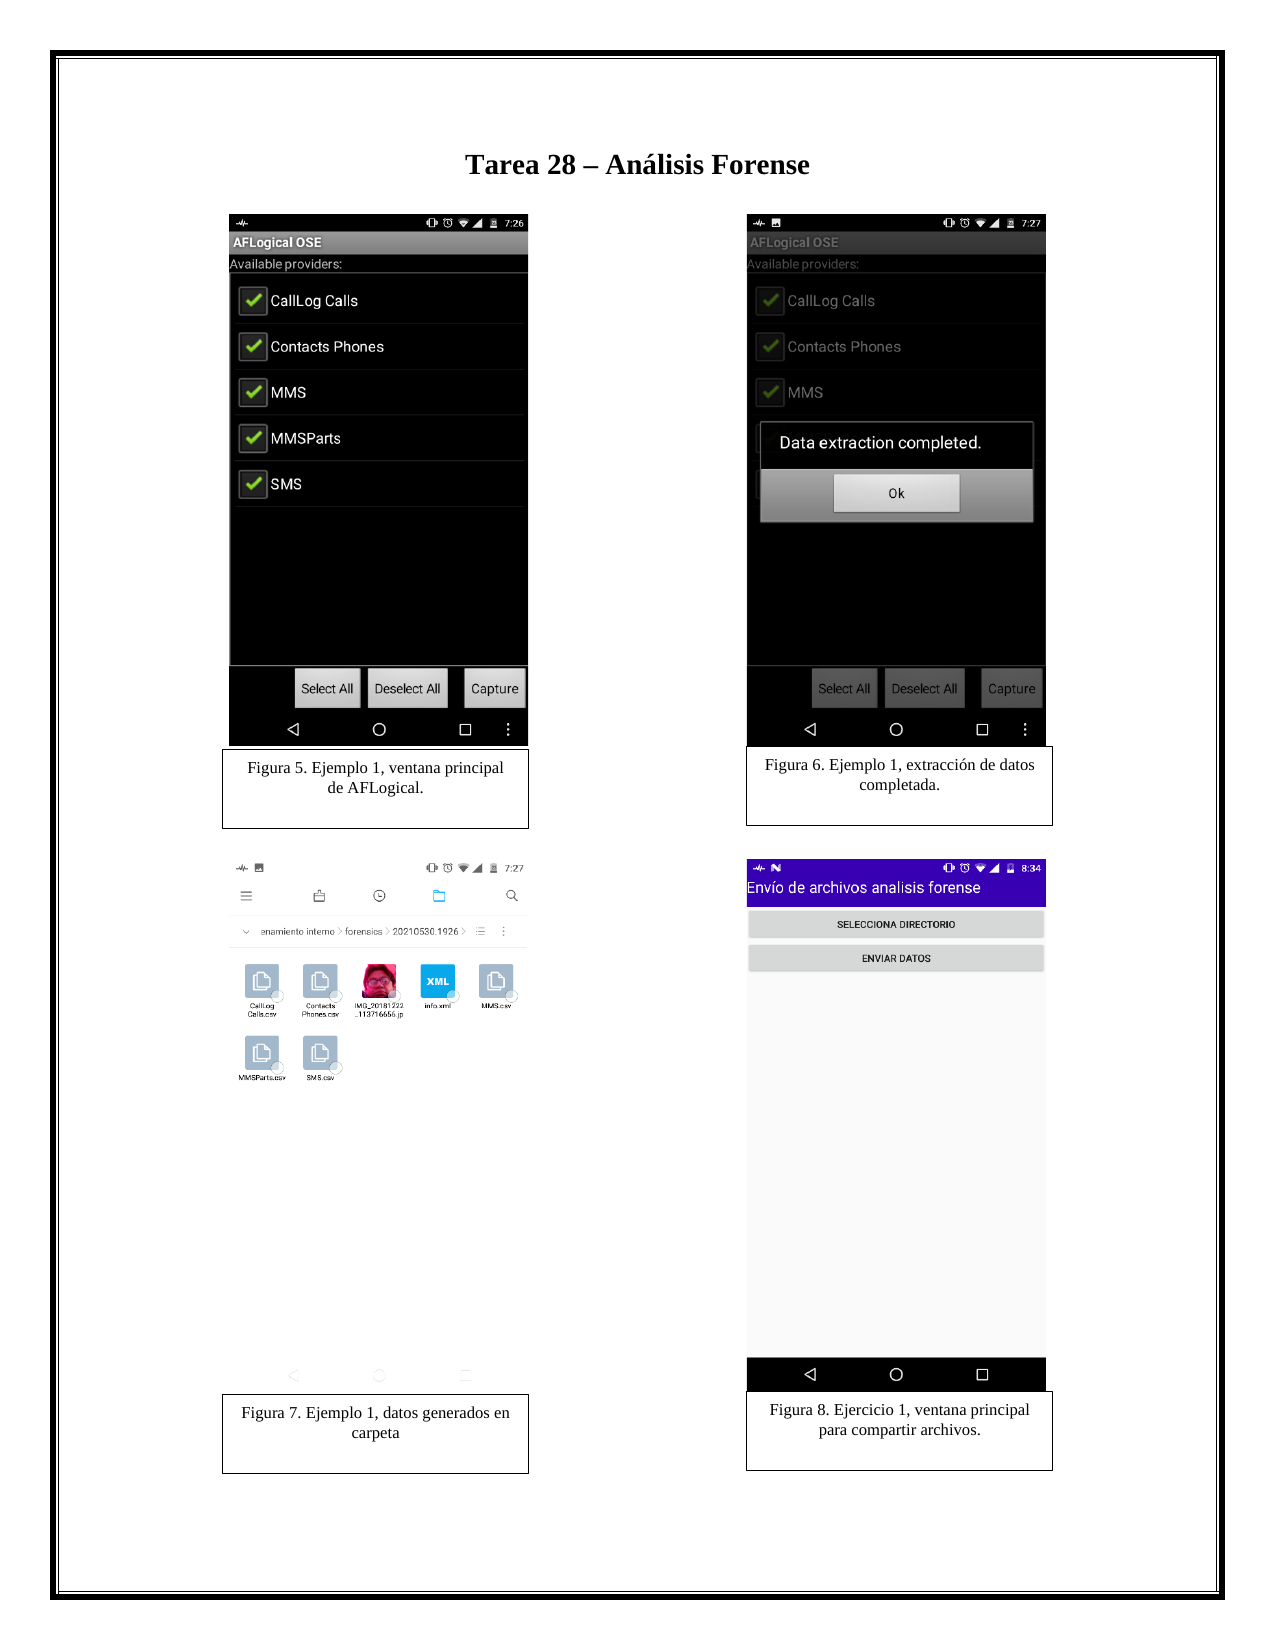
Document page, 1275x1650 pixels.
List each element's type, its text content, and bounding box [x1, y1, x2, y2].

picture [746, 859, 1046, 1391]
picture [229, 859, 529, 1391]
text Tarea 28 – Análisis Forense [177, 147, 1098, 181]
picture [229, 214, 529, 746]
picture [746, 214, 1046, 746]
